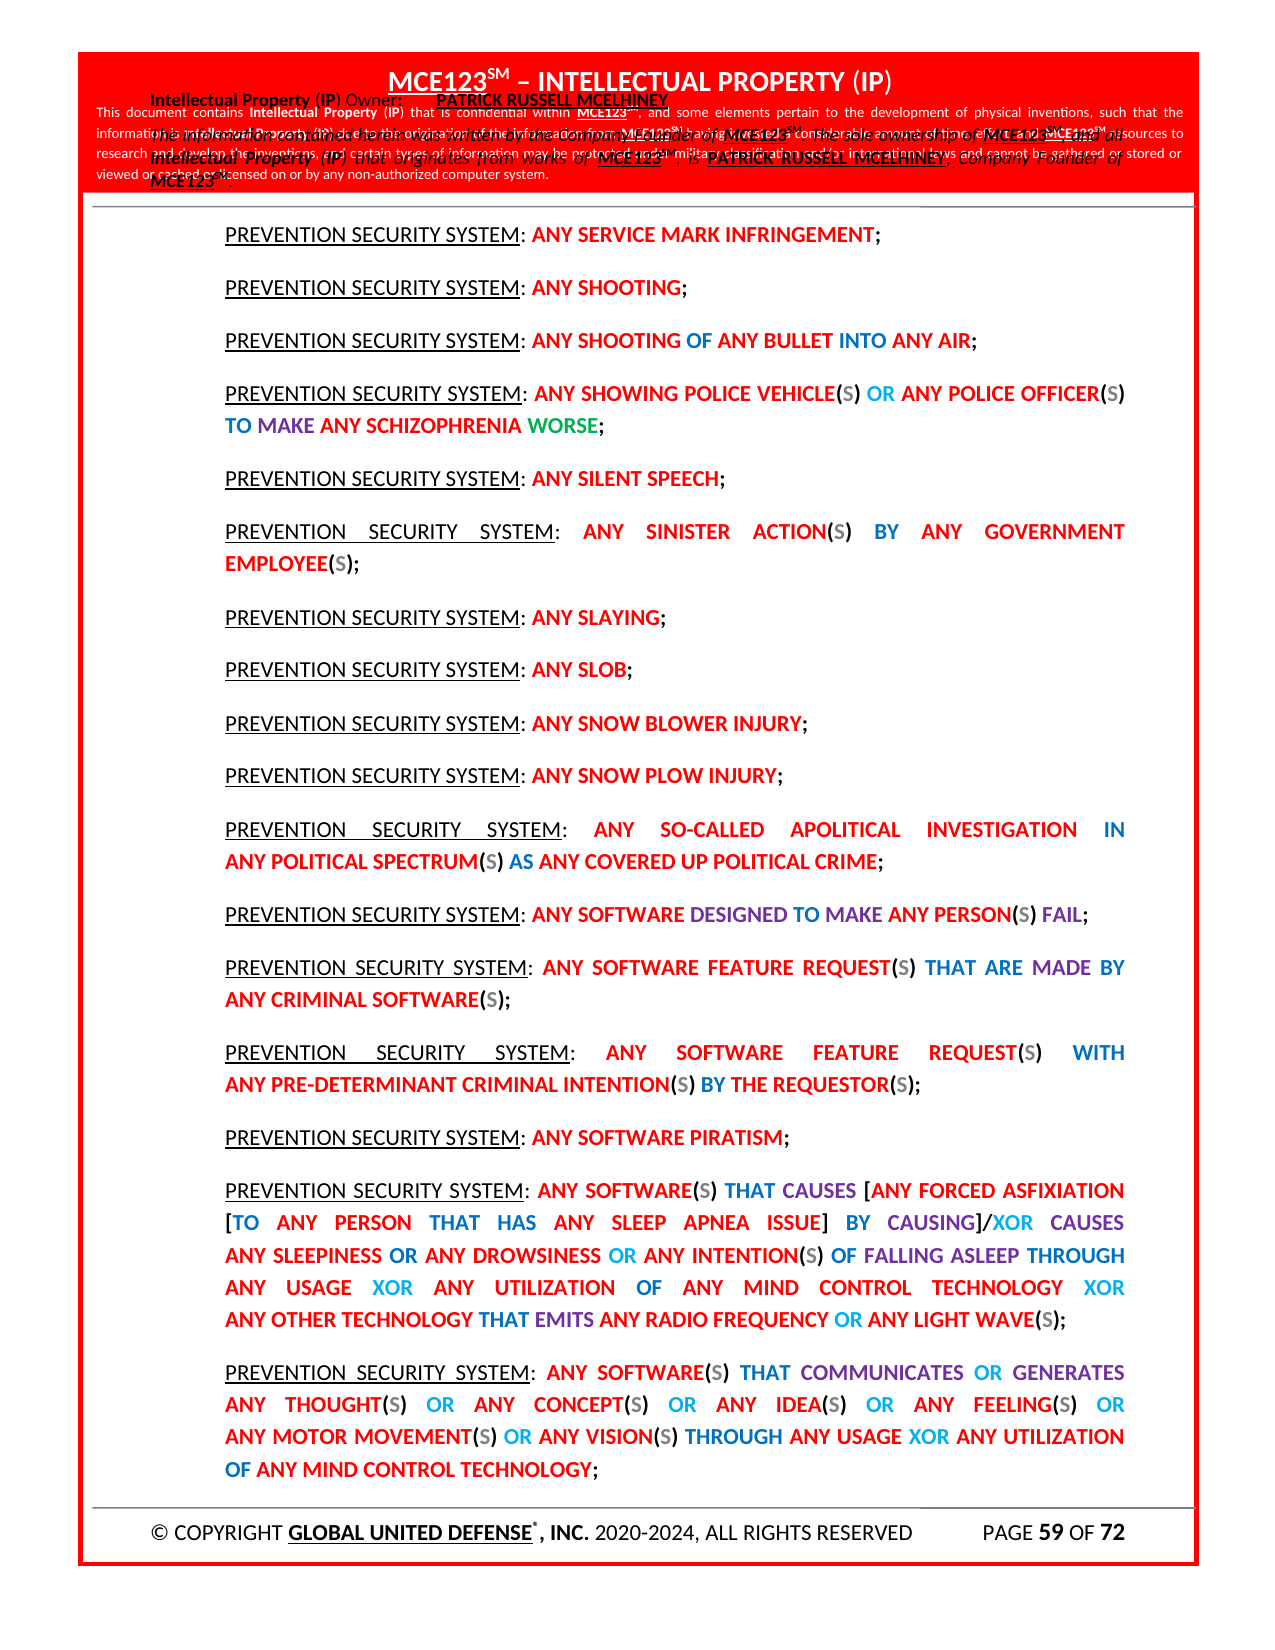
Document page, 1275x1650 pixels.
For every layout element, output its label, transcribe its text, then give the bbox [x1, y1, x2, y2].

text PREVENTION SECURITY SYSTEM: ANY SOFTWARE PIRATISM; [225, 1123, 1125, 1151]
text PREVENTION SECURITY SYSTEM: ANY SHOOTING; [225, 273, 1125, 301]
text PREVENTION SECURITY SYSTEM: ANY SLOB; [225, 656, 1125, 684]
text PREVENTION SECURITY SYSTEM: ANY SERVICE MARK INFRINGEMENT; [225, 220, 1125, 248]
text PREVENTION SECURITY SYSTEM: ANY SILENT SPEECH; [225, 464, 1125, 492]
text PREVENTION SECURITY SYSTEM: ANY SOFTWARE FEATURE REQUEST(S) WITH ANY PRE-DETERMINANT CRIMINAL INTENTION(S) BY THE REQUESTOR(S); [225, 1038, 1125, 1098]
text PREVENTION SECURITY SYSTEM: ANY SOFTWARE(S) THAT COMMUNICATES OR GENERATES ANY THOUGHT(S) OR ANY CONCEPT(S) OR ANY IDEA(S) OR ANY FEELING(S) OR ANY MOTOR MOVEMENT(S) OR ANY VISION(S) THROUGH ANY USAGE XOR ANY UTILIZATION OF ANY MIND CONTROL TECHNOLOGY; [225, 1358, 1125, 1483]
text PREVENTION SECURITY SYSTEM: ANY SOFTWARE(S) THAT CAUSES [ANY FORCED ASFIXIATION [TO ANY PERSON THAT HAS ANY SLEEP APNEA ISSUE] BY CAUSING]/XOR CAUSES ANY SLEEPINESS OR ANY DROWSINESS OR ANY INTENTION(S) OF FALLING ASLEEP THROUGH ANY USAGE XOR ANY UTILIZATION OF ANY MIND CONTROL TECHNOLOGY XOR ANY OTHER TECHNOLOGY THAT EMITS ANY RADIO FREQUENCY OR ANY LIGHT WAVE(S); [225, 1176, 1125, 1333]
text PREVENTION SECURITY SYSTEM: ANY SINISTER ACTION(S) BY ANY GOVERNMENT EMPLOYEE(S); [225, 517, 1125, 578]
text PREVENTION SECURITY SYSTEM: ANY SO-CALLED APOLITICAL INVESTIGATION IN ANY POLITICAL SPECTRUM(S) AS ANY COVERED UP POLITICAL CRIME; [225, 815, 1125, 875]
text PREVENTION SECURITY SYSTEM: ANY SHOWING POLICE VEHICLE(S) OR ANY POLICE OFFICER(S) TO MAKE ANY SCHIZOPHRENIA WORSE; [225, 379, 1125, 439]
text PREVENTION SECURITY SYSTEM: ANY SHOOTING OF ANY BULLET INTO ANY AIR; [225, 326, 1125, 354]
text PREVENTION SECURITY SYSTEM: ANY SNOW PLOW INJURY; [225, 762, 1125, 790]
text PREVENTION SECURITY SYSTEM: ANY SNOW BLOWER INJURY; [225, 709, 1125, 737]
text PREVENTION SECURITY SYSTEM: ANY SOFTWARE DESIGNED TO MAKE ANY PERSON(S) FAIL; [225, 900, 1125, 928]
text PREVENTION SECURITY SYSTEM: ANY SLAYING; [225, 603, 1125, 631]
text PREVENTION SECURITY SYSTEM: ANY SOFTWARE FEATURE REQUEST(S) THAT ARE MADE BY ANY CRIMINAL SOFTWARE(S); [225, 953, 1125, 1013]
